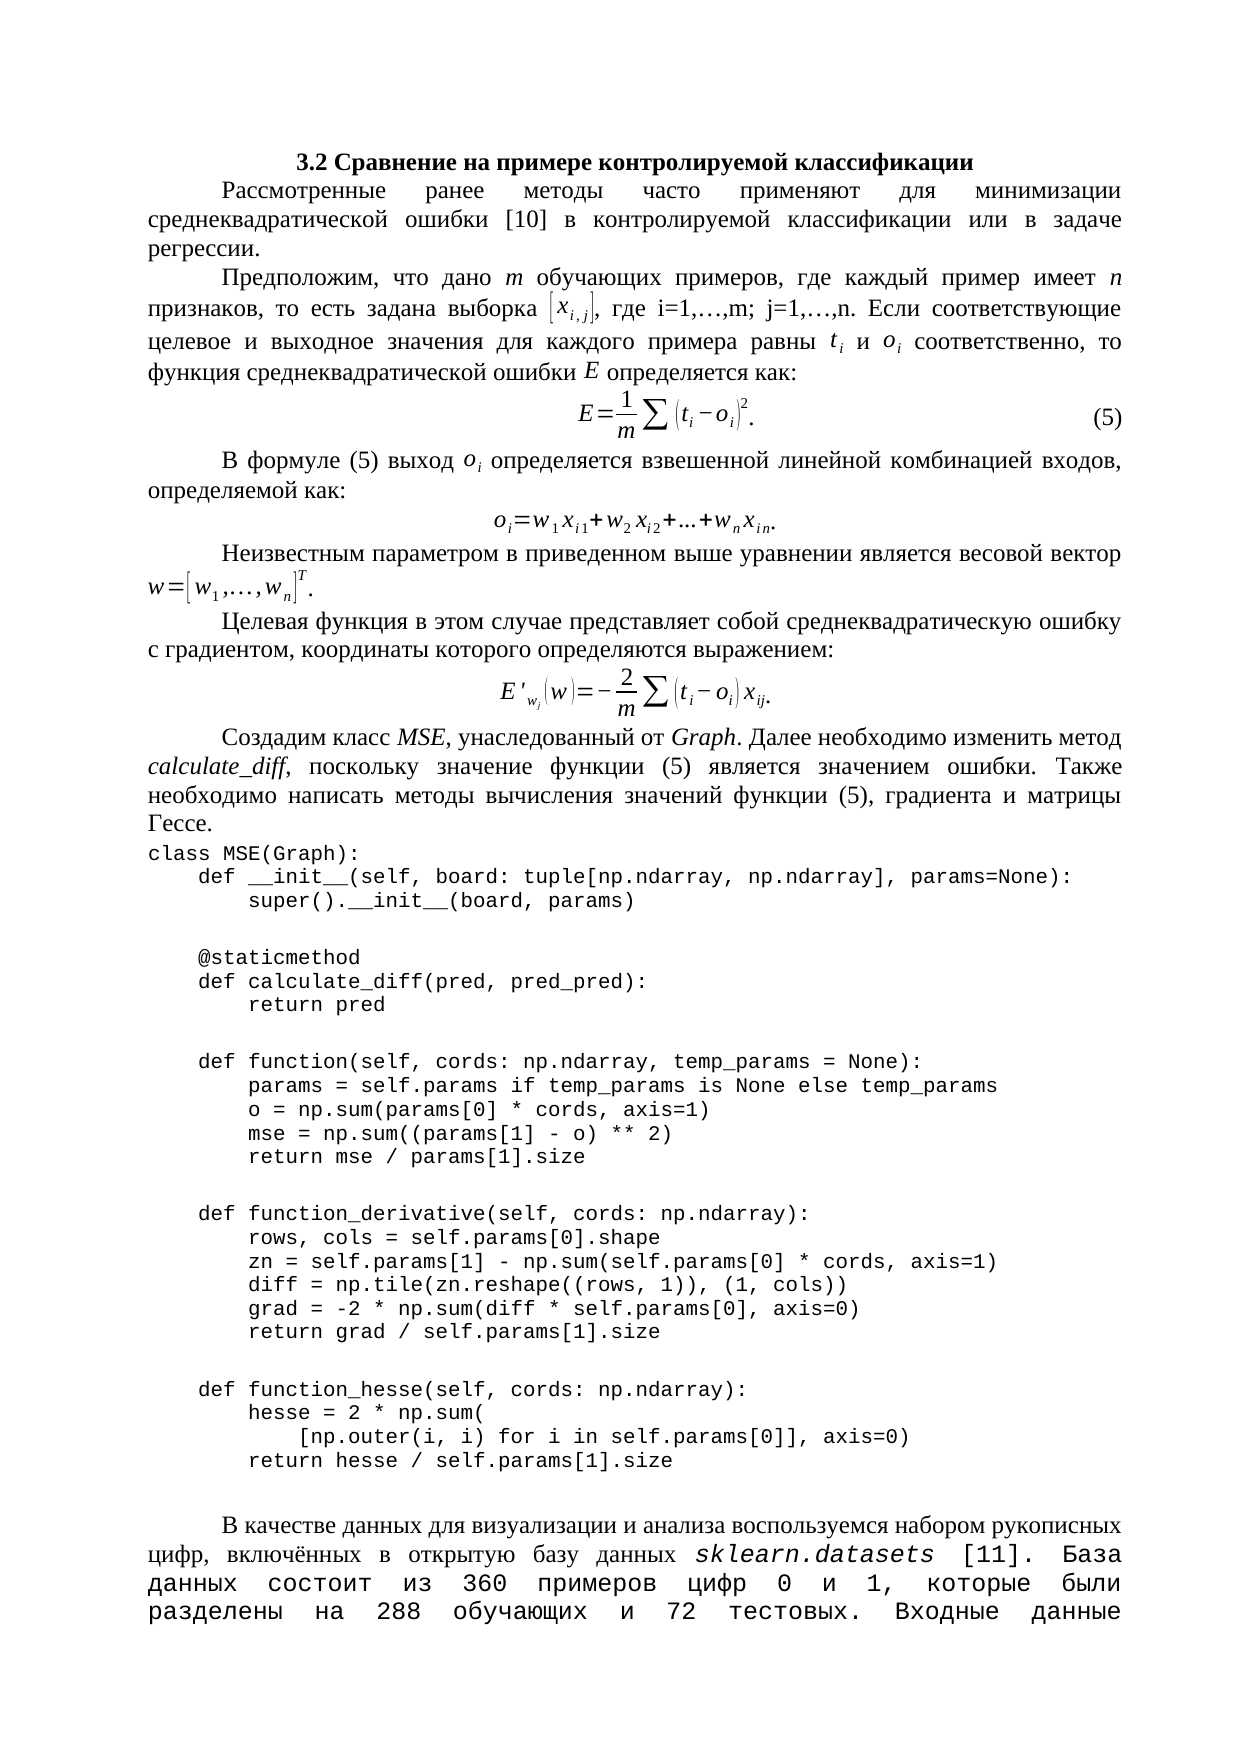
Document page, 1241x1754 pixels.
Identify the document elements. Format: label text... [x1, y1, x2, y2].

text Рассмотренные ранее методы часто применяют для минимизации среднеквадратической ошибки [10] в контролируемой классификации или в задаче регрессии. [148, 176, 1122, 262]
text Создадим класс MSE, унаследованный от Graph. Далее необходимо изменить метод calculate_diff, поскольку значение функции (5) является значением ошибки. Также необходимо написать методы вычисления значений функции (5), градиента и матрицы Гессе. [148, 722, 1122, 837]
text Неизвестным параметром в приведенном выше уравнении является весовой вектор . [148, 538, 1122, 606]
text Целевая функция в этом случае представляет собой среднеквадратическую ошибку с градиентом, координаты которого определяются выражением: [148, 606, 1122, 663]
text В формуле (5) выход определяется взвешенной линейной комбинацией входов, определяемой как: [148, 444, 1122, 504]
list . [148, 504, 1122, 538]
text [148, 1511, 1122, 1627]
list Предположим, что дано m обучающих примеров, где каждый пример имеет n признаков, то есть задана выборка , где i=1,…,m; j=1,…,n. Если соответствующие целевое и выходное значения для каждого примера равны и соответственно, то функция среднеквадратической ошибки определяется как: [148, 262, 1122, 385]
list . (5) [148, 385, 1122, 444]
subtitle 3.2 Сравнение на примере контролируемой классификации [148, 147, 1122, 176]
list . [148, 663, 1122, 722]
